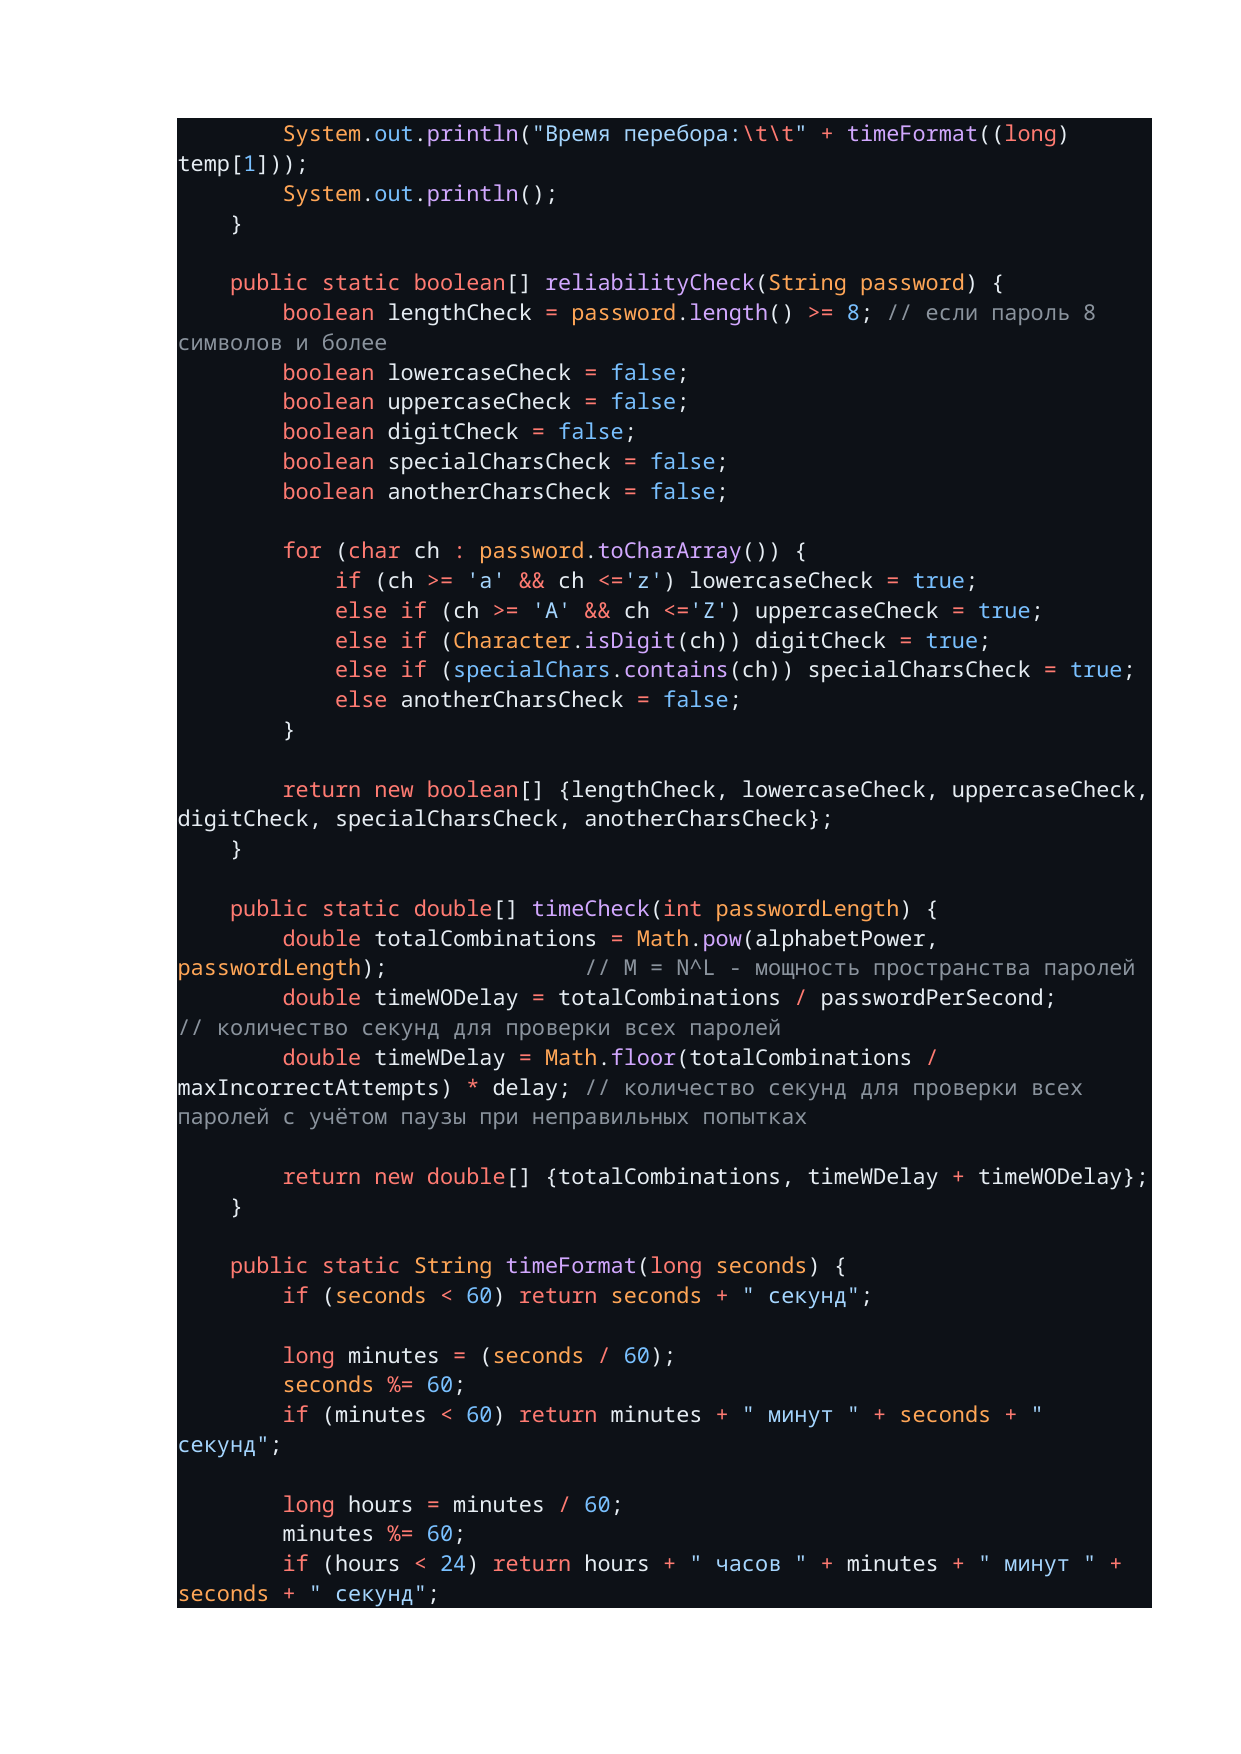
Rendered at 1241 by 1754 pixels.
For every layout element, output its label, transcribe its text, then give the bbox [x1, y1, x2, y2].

text double totalCombinations = Math.pow(alphabetPower, passwordLength); // M = N^L - мощность пространства паролей [177, 922, 1152, 982]
text boolean digitCheck = false; [177, 416, 1152, 446]
text return new boolean[] {lengthCheck, lowercaseCheck, uppercaseCheck, digitCheck, specialCharsCheck, anotherCharsCheck}; [177, 773, 1152, 833]
text boolean specialCharsCheck = false; [177, 446, 1152, 476]
text boolean lowercaseCheck = false; [177, 356, 1152, 386]
text double timeWODelay = totalCombinations / passwordPerSecond; // количество секунд для проверки всех паролей [177, 982, 1152, 1042]
text if (seconds < 60) return seconds + " секунд"; [177, 1280, 1152, 1310]
text double timeWDelay = Math.floor(totalCombinations / maxIncorrectAttempts) * delay; // количество секунд для проверки всех паролей с учётом паузы при неправильных попытках [177, 1042, 1152, 1131]
text boolean uppercaseCheck = false; [177, 386, 1152, 416]
text long minutes = (seconds / 60); [177, 1339, 1152, 1369]
text boolean lengthCheck = password.length() >= 8; // если пароль 8 символов и более [177, 297, 1152, 356]
text } [177, 207, 1152, 237]
text System.out.println("Время перебора:\t\t" + timeFormat((long) temp[1])); [177, 118, 1152, 178]
text if (minutes < 60) return minutes + " минут " + seconds + " секунд"; [177, 1399, 1152, 1459]
text else if (Character.isDigit(ch)) digitCheck = true; [177, 624, 1152, 654]
text else if (specialChars.contains(ch)) specialCharsCheck = true; [177, 654, 1152, 684]
text public static String timeFormat(long seconds) { [177, 1250, 1152, 1280]
text else if (ch >= 'A' && ch <='Z') uppercaseCheck = true; [177, 595, 1152, 624]
text } [177, 714, 1152, 744]
text else anotherCharsCheck = false; [177, 684, 1152, 714]
text public static double[] timeCheck(int passwordLength) { [177, 893, 1152, 922]
text minutes %= 60; [177, 1518, 1152, 1548]
text seconds %= 60; [177, 1369, 1152, 1399]
text boolean anotherCharsCheck = false; [177, 476, 1152, 505]
text for (char ch : password.toCharArray()) { [177, 535, 1152, 565]
text if (ch >= 'a' && ch <='z') lowercaseCheck = true; [177, 565, 1152, 595]
text public static boolean[] reliabilityCheck(String password) { [177, 267, 1152, 297]
text } [177, 833, 1152, 863]
text System.out.println(); [177, 178, 1152, 207]
text long hours = minutes / 60; [177, 1488, 1152, 1518]
text if (hours < 24) return hours + " часов " + minutes + " минут " + seconds + " секунд"; [177, 1548, 1152, 1608]
text return new double[] {totalCombinations, timeWDelay + timeWODelay}; [177, 1161, 1152, 1191]
text } [177, 1191, 1152, 1220]
